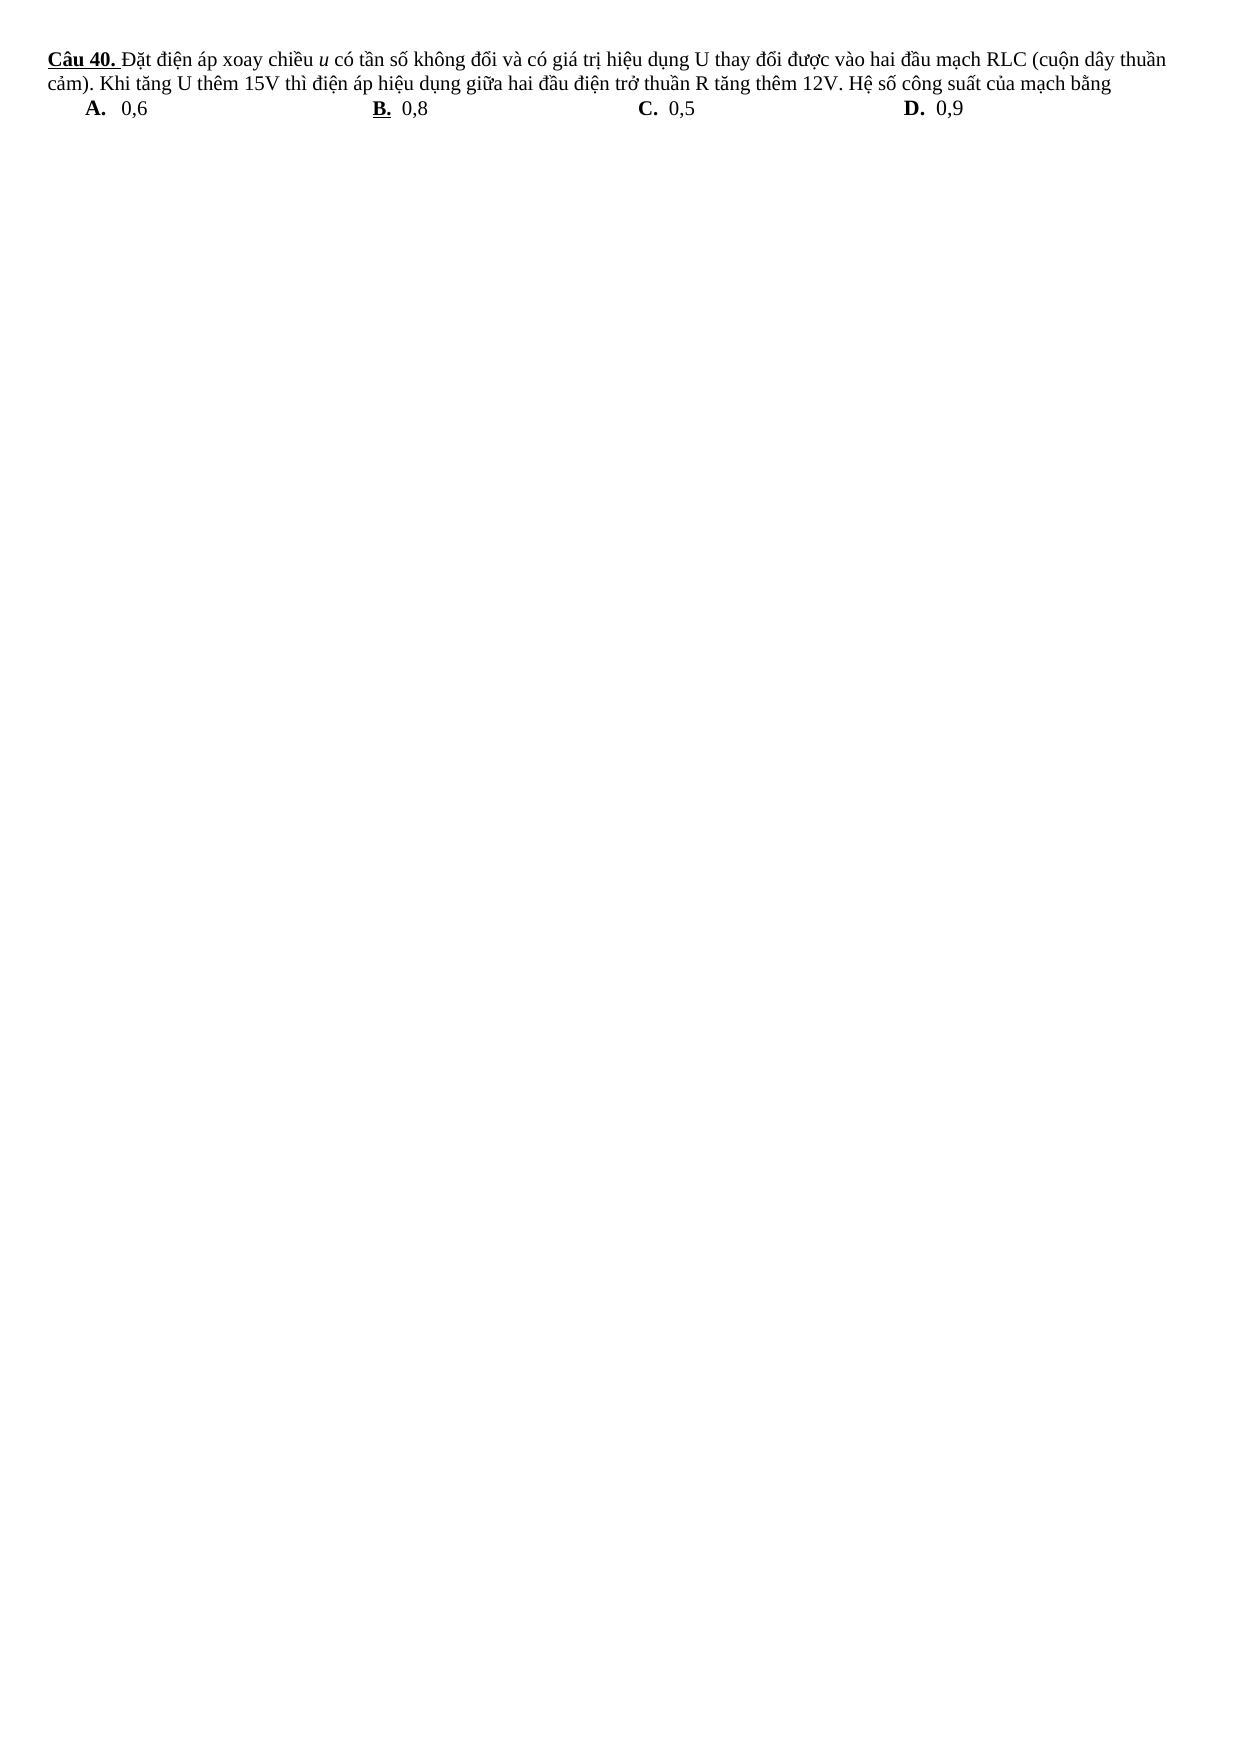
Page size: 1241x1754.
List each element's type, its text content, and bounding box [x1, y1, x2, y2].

list 0,6 B. 0,8 C. 0,5 D. 0,9 [85, 95, 1193, 121]
list Đặt điện áp xoay chiều u có tần số không đổi và có giá trị hiệu dụng U thay đổi được vào hai đầu mạch RLC (cuộn dây thuần cảm). Khi tăng U thêm 15V thì điện áp hiệu dụng giữa hai đầu điện trở thuần R tăng thêm 12V. Hệ số công suất của mạch bằng [47, 47, 1193, 95]
